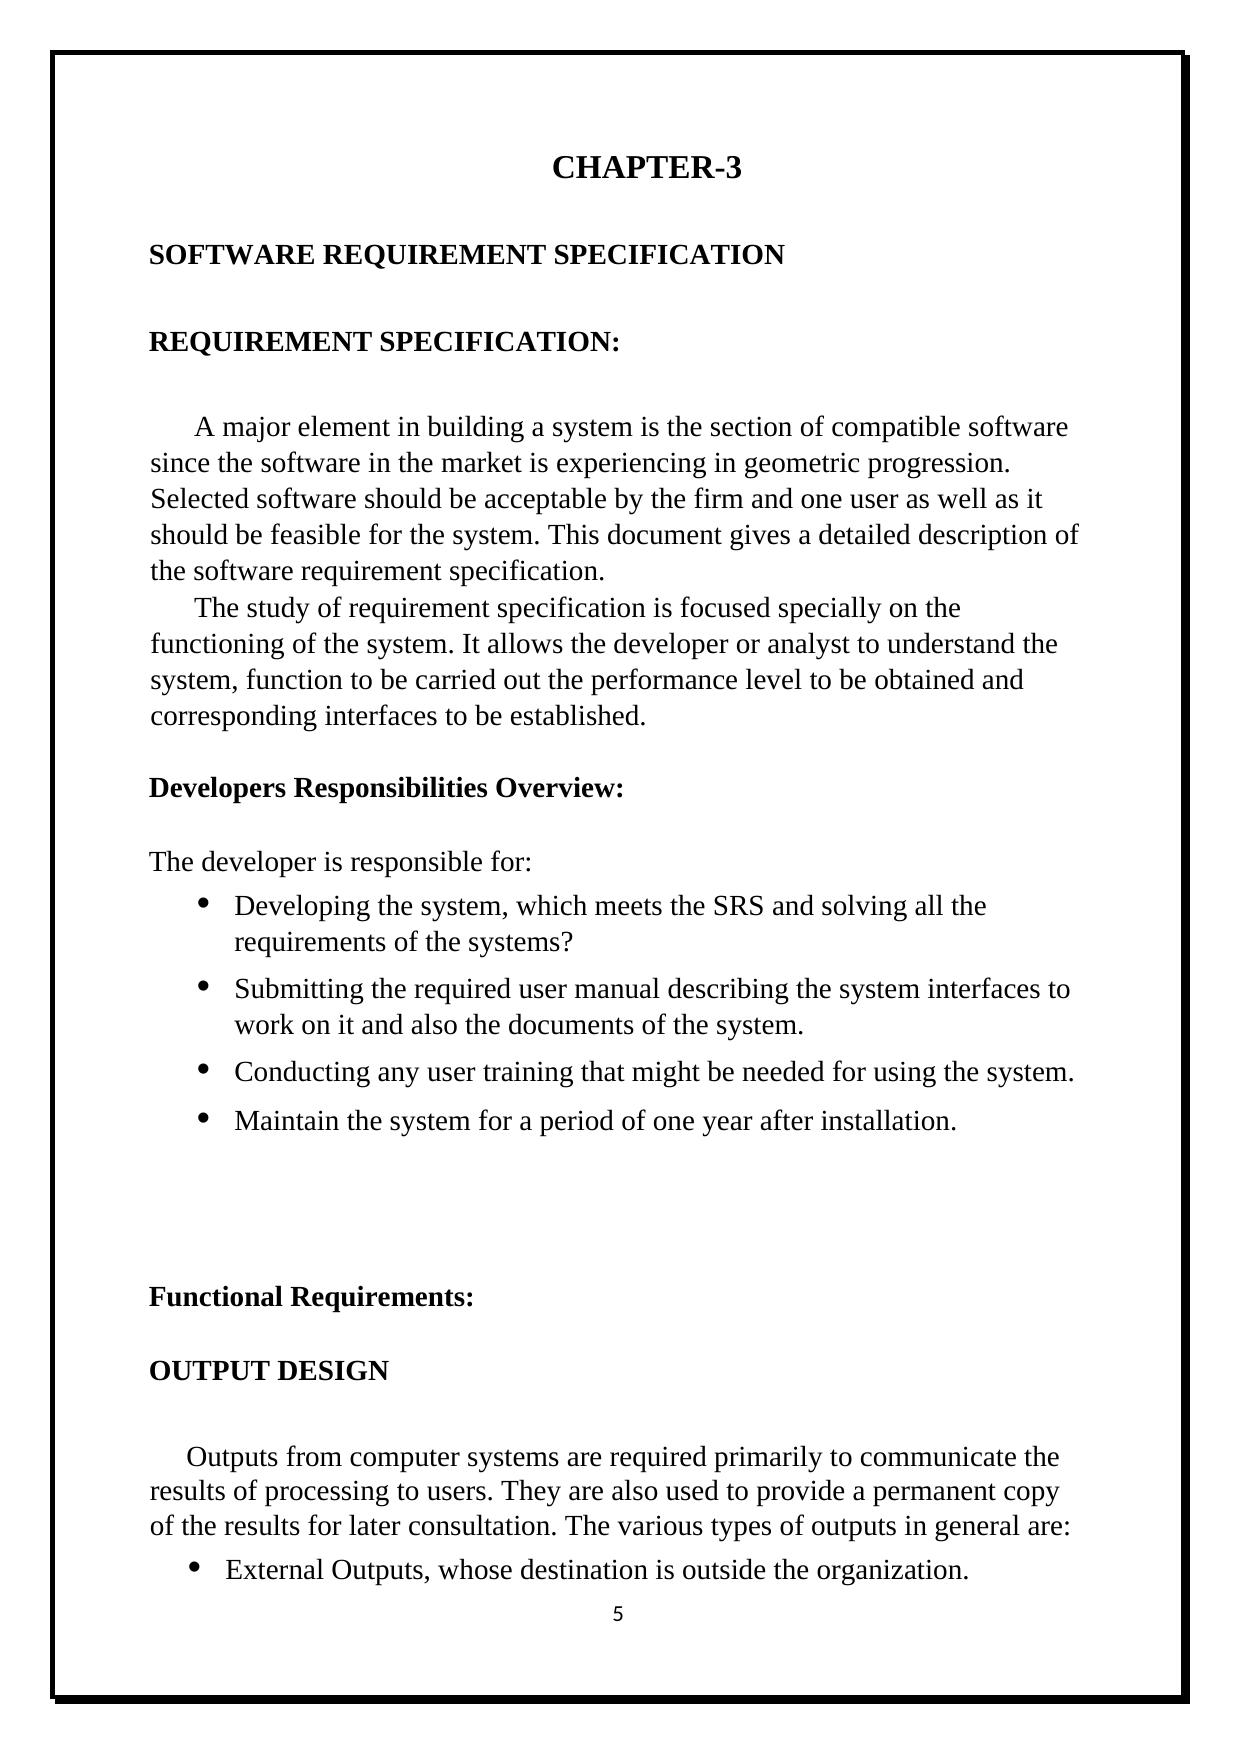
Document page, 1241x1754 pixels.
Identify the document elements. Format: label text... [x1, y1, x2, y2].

subtitle OUTPUT DESIGN [148, 1353, 1060, 1387]
text A major element in building a system is the section of compatible software since the software in the market is experiencing in geometric progression. Selected software should be acceptable by the firm and one user as well as it should be feasible for the system. This document gives a detailed description of the software requirement specification. [150, 409, 1096, 587]
text The developer is responsible for: [148, 844, 1086, 878]
text The study of requirement specification is focused specially on the functioning of the system. It allows the developer or analyst to understand the system, function to be carried out the performance level to be obtained and corresponding interfaces to be established. [150, 590, 1096, 732]
list Submitting the required user manual describing the system interfaces to work on it and also the documents of the system. [197, 963, 1086, 1041]
text Outputs from computer systems are required primarily to communicate the results of processing to users. They are also used to provide a permanent copy of the results for later consultation. The various types of outputs in general are: [148, 1439, 1086, 1541]
list Maintain the system for a period of one year after installation. [197, 1095, 1086, 1138]
list Developing the system, which meets the SRS and solving all the requirements of the systems? [197, 880, 1086, 958]
text Functional Requirements: [148, 1279, 1060, 1313]
subtitle SOFTWARE REQUIREMENT SPECIFICATION [148, 237, 1060, 271]
text REQUIREMENT SPECIFICATION: [148, 324, 1060, 357]
list Conducting any user training that might be needed for using the system. [197, 1046, 1086, 1089]
subtitle CHAPTER-3 [148, 147, 1060, 186]
text Developers Responsibilities Overview: [148, 770, 1060, 804]
list External Outputs, whose destination is outside the organization. [188, 1544, 1086, 1587]
